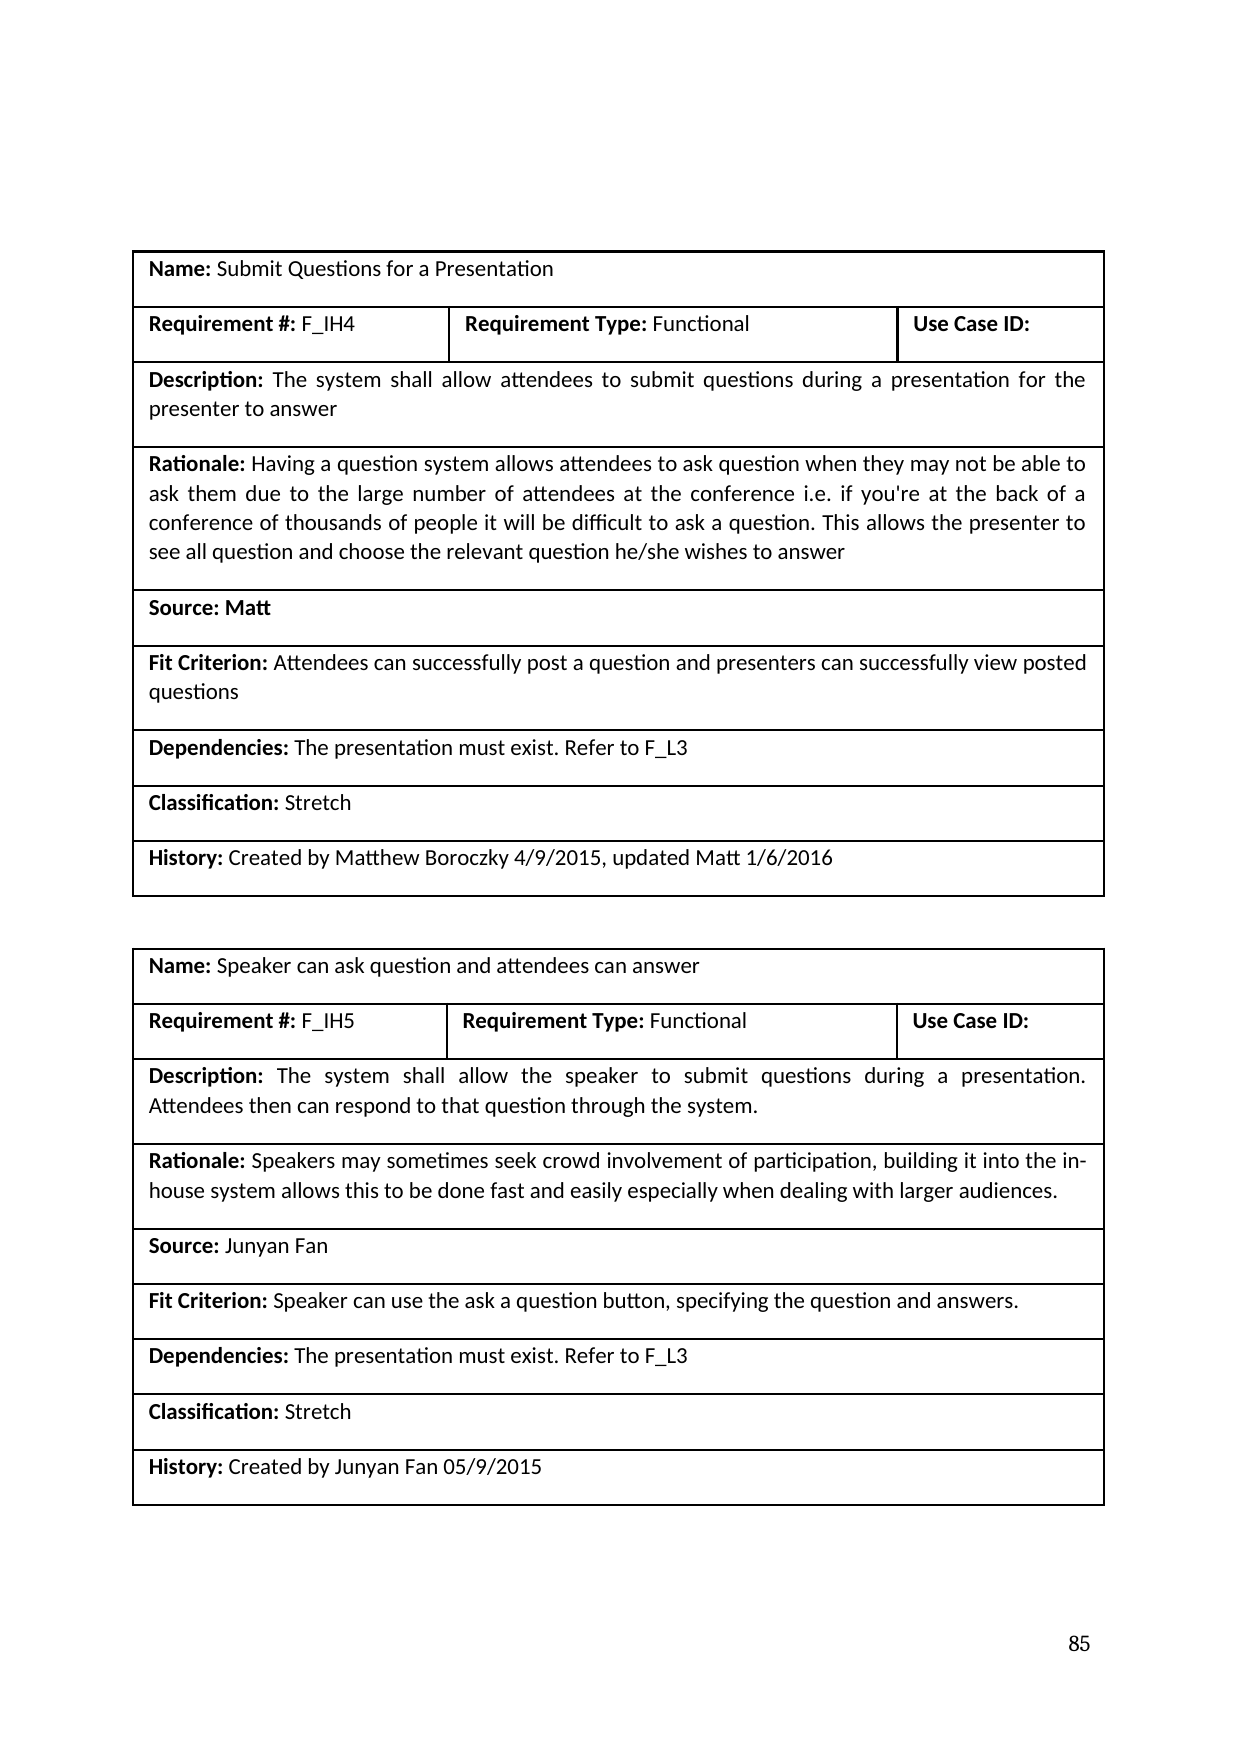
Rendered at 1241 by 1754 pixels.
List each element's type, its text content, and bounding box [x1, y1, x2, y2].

table_cell Fit Criterion: Attendees can successfully post a question and presenters can successfully view posted questions [134, 647, 1103, 729]
table_cell Classification: Stretch [134, 787, 1103, 840]
table_cell Source: Matt [134, 591, 1103, 644]
table_cell Dependencies: The presentation must exist. Refer to F_L3 [134, 1340, 1103, 1393]
table_cell Source: Junyan Fan [134, 1230, 1103, 1283]
table_header Name: Submit Questions for a Presentation [134, 253, 1103, 306]
table_cell Rationale: Speakers may sometimes seek crowd involvement of participation, building it into the in-house system allows this to be done fast and easily especially when dealing with larger audiences. [134, 1145, 1103, 1227]
table_cell Description: The system shall allow attendees to submit questions during a presentation for the presenter to answer [134, 363, 1103, 446]
table_cell Requirement #: F_IH4 [134, 308, 448, 361]
table_cell Requirement #: F_IH5 [134, 1005, 446, 1058]
table_header Name: Speaker can ask question and attendees can answer [134, 950, 1103, 1003]
table_cell Description: The system shall allow the speaker to submit questions during a presentation. Attendees then can respond to that question through the system. [134, 1060, 1103, 1143]
table_cell Fit Criterion: Speaker can use the ask a question button, specifying the question and answers. [134, 1285, 1103, 1338]
table_cell Use Case ID: [898, 1005, 1103, 1058]
table_cell History: Created by Junyan Fan 05/9/2015 [134, 1451, 1103, 1504]
table_cell Requirement Type: Functional [450, 308, 896, 361]
table_cell Requirement Type: Functional [448, 1005, 896, 1058]
table_cell Rationale: Having a question system allows attendees to ask question when they may not be able to ask them due to the large number of attendees at the conference i.e. if you're at the back of a conference of thousands of people it will be difficult to ask a question. This allows the presenter to see all question and choose the relevant question he/she wishes to answer [134, 448, 1103, 589]
table_cell Classification: Stretch [134, 1395, 1103, 1449]
table_cell Dependencies: The presentation must exist. Refer to F_L3 [134, 731, 1103, 784]
table_cell Use Case ID: [899, 308, 1103, 361]
table_cell History: Created by Matthew Boroczky 4/9/2015, updated Matt 1/6/2016 [134, 842, 1103, 895]
